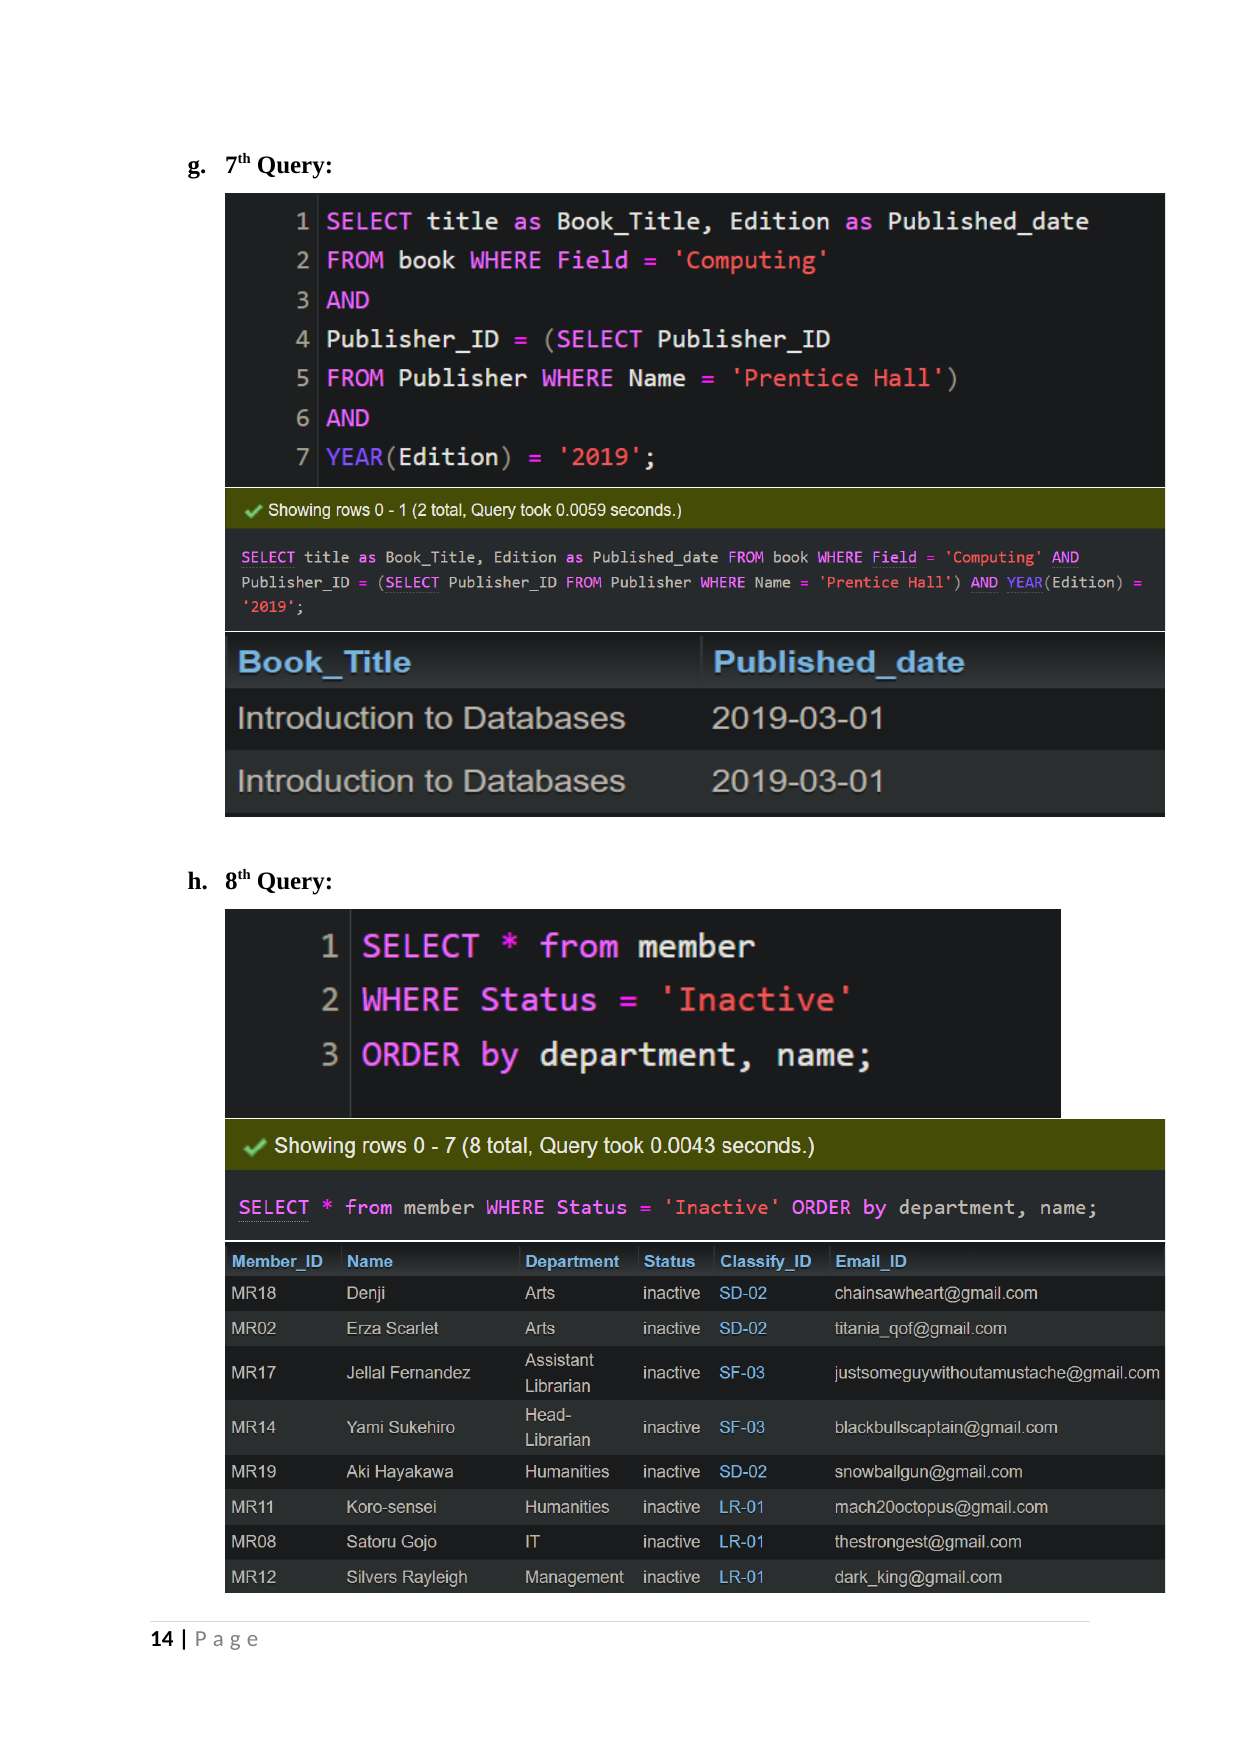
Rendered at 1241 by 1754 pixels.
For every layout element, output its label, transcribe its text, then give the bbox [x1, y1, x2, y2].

picture [225, 193, 1166, 487]
picture [225, 1119, 1166, 1240]
picture [225, 632, 1165, 817]
picture [225, 909, 1061, 1118]
picture [225, 1242, 1166, 1593]
subtitle 7th Query: [187, 150, 1090, 179]
picture [225, 488, 1166, 631]
subtitle 8th Query: [187, 866, 1090, 895]
